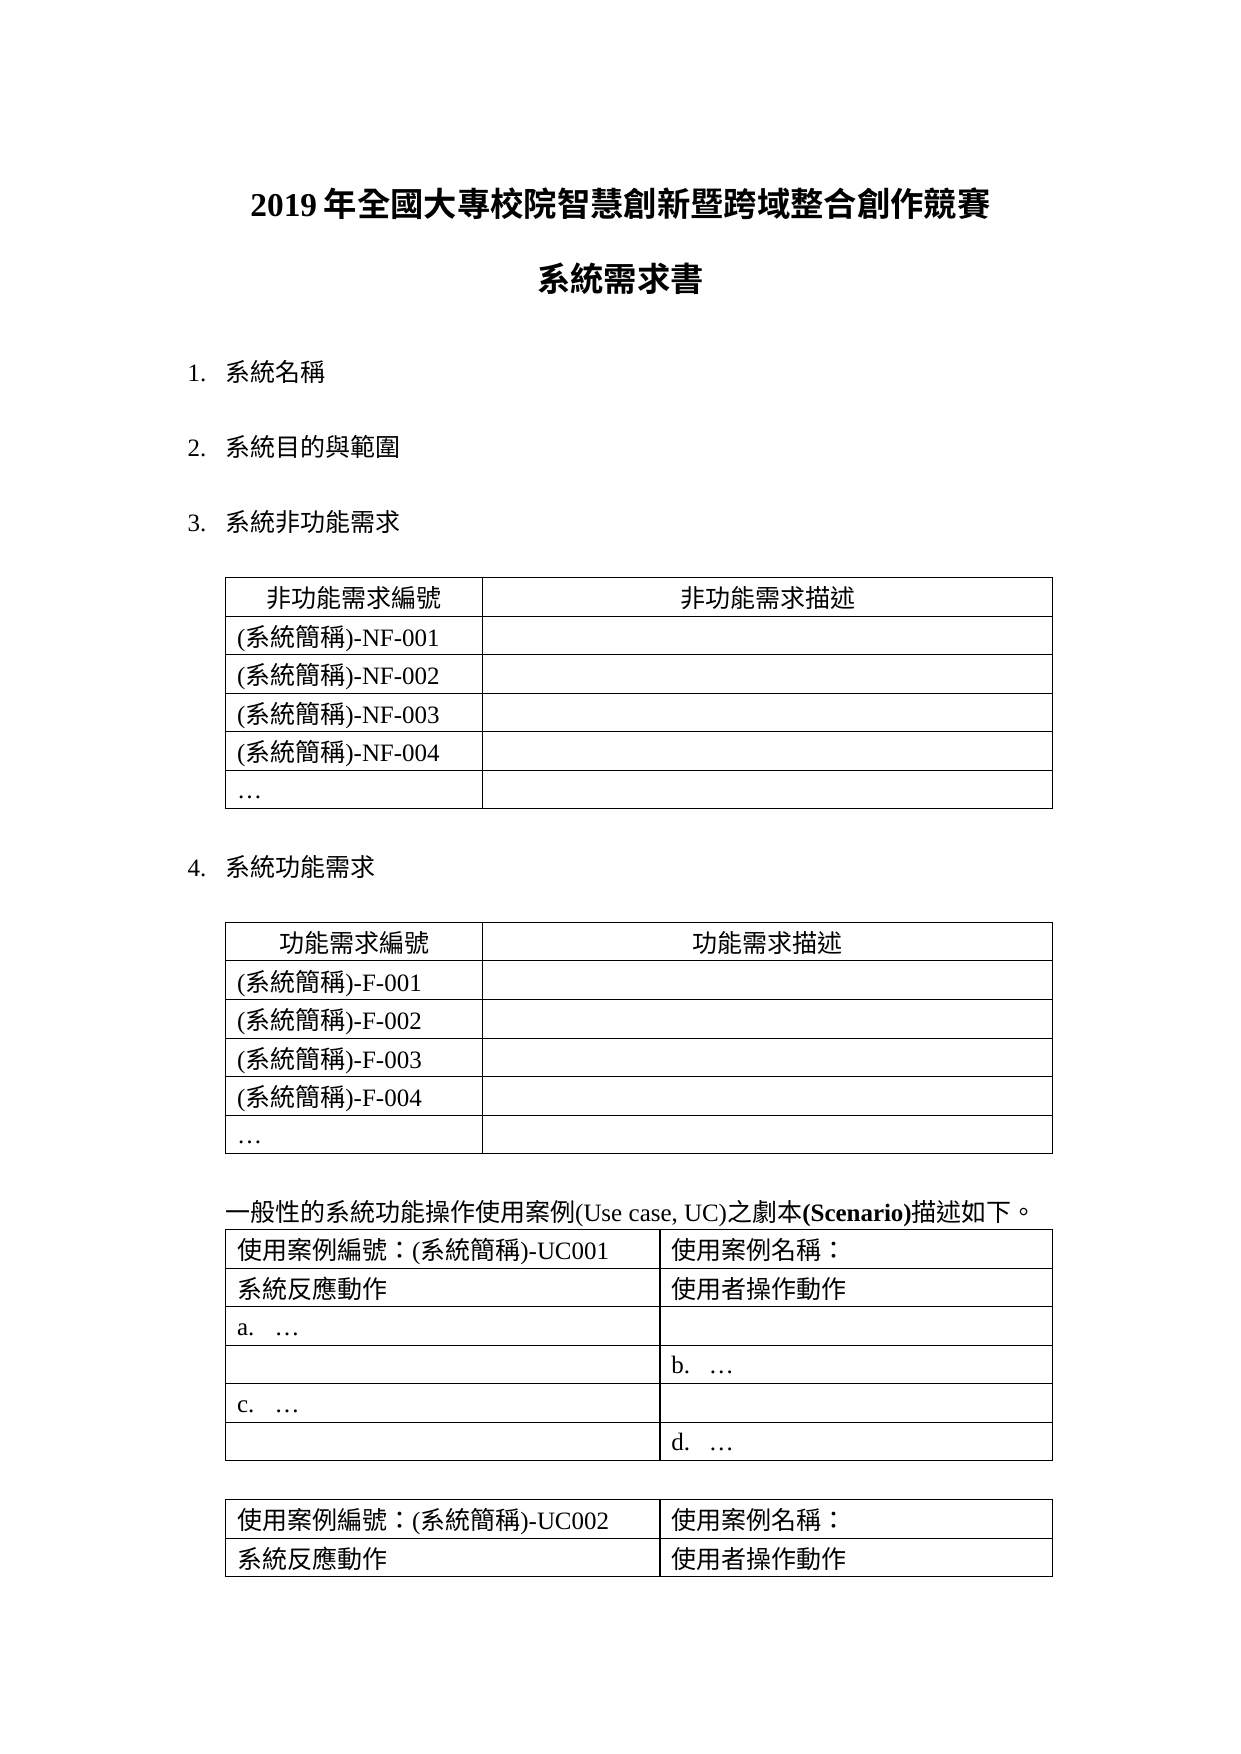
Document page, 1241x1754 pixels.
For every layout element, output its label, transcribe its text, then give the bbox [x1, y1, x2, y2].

table_cell 系統反應動作 [226, 1539, 659, 1576]
table_cell [483, 655, 1052, 693]
table_cell (系統簡稱)-NF-002 [226, 655, 482, 693]
table_cell … [661, 1423, 1052, 1460]
table_cell 系統反應動作 [226, 1269, 659, 1306]
table_cell [661, 1384, 1052, 1422]
table_header 使用案例名稱： [661, 1500, 1052, 1537]
table_cell (系統簡稱)-F-004 [226, 1077, 482, 1114]
table_header 非功能需求描述 [483, 578, 1052, 616]
table_header 使用案例名稱： [661, 1230, 1052, 1268]
table_cell … [226, 771, 482, 808]
table_header 使用案例編號：(系統簡稱)-UC001 [226, 1230, 659, 1268]
table_cell [483, 1000, 1052, 1037]
table_cell [483, 694, 1052, 731]
table_cell [483, 1039, 1052, 1076]
list 系統非功能需求 [187, 502, 1053, 539]
table_cell (系統簡稱)-F-001 [226, 961, 482, 999]
table_cell 使用者操作動作 [661, 1269, 1052, 1306]
table_header 功能需求編號 [226, 923, 482, 960]
table_cell [226, 1346, 659, 1383]
table_cell [483, 1116, 1052, 1153]
table_cell [661, 1307, 1052, 1345]
table_cell (系統簡稱)-NF-003 [226, 694, 482, 731]
table_cell … [226, 1384, 659, 1422]
table_header 非功能需求編號 [226, 578, 482, 616]
table_cell [226, 1423, 659, 1460]
table_cell [483, 617, 1052, 654]
text 系統需求書 [187, 239, 1053, 314]
table_cell [483, 771, 1052, 808]
text 2019年全國大專校院智慧創新暨跨域整合創作競賽 [187, 164, 1053, 239]
list 一般性的系統功能操作使用案例(Use case, UC)之劇本(Scenario)描述如下。 [225, 1192, 1053, 1229]
table_cell (系統簡稱)-NF-004 [226, 732, 482, 770]
list 系統名稱 [187, 352, 1053, 389]
table_cell [483, 1077, 1052, 1114]
list 系統目的與範圍 [187, 427, 1053, 464]
table_header 使用案例編號：(系統簡稱)-UC002 [226, 1500, 659, 1537]
table_cell [483, 961, 1052, 999]
table_cell [483, 732, 1052, 770]
table_cell … [226, 1307, 659, 1345]
table_cell (系統簡稱)-F-003 [226, 1039, 482, 1076]
table_cell (系統簡稱)-NF-001 [226, 617, 482, 654]
table_header 功能需求描述 [483, 923, 1052, 960]
table_cell … [226, 1116, 482, 1153]
list 系統功能需求 [187, 847, 1053, 884]
table_cell 使用者操作動作 [661, 1539, 1052, 1576]
table_cell … [661, 1346, 1052, 1383]
table_cell (系統簡稱)-F-002 [226, 1000, 482, 1037]
